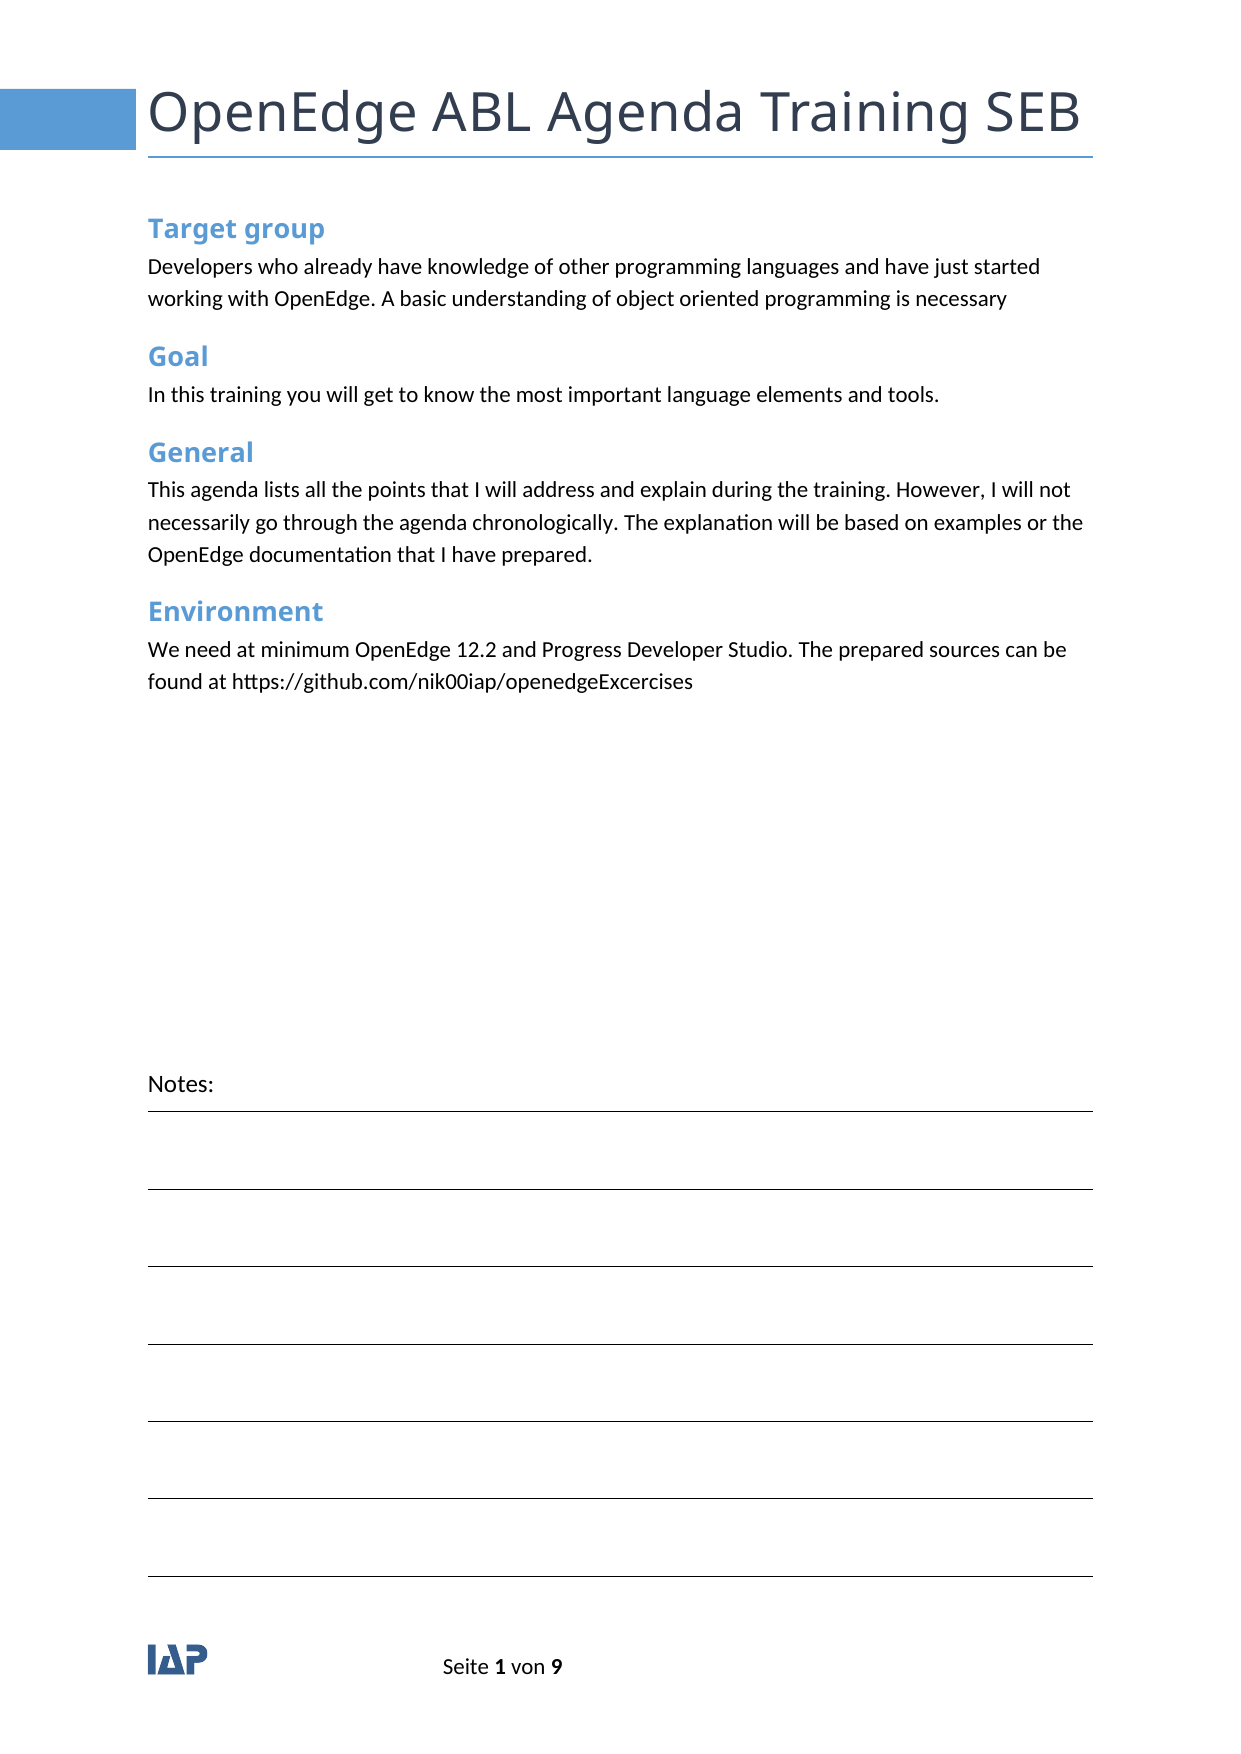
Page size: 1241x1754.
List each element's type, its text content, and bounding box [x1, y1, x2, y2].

subtitle Target group [148, 210, 1093, 247]
subtitle General [148, 433, 1093, 470]
subtitle Goal [148, 338, 1093, 374]
subtitle Environment [148, 593, 1093, 630]
text In this training you will get to know the most important language elements and tools. [148, 380, 1093, 408]
text We need at minimum OpenEdge 12.2 and Progress Developer Studio. The prepared sources can be found at https://github.com/nik00iap/openedgeExcercises [148, 635, 1093, 695]
text Developers who already have knowledge of other programming languages and have just started working with OpenEdge. A basic understanding of object oriented programming is necessary [148, 252, 1093, 313]
text This agenda lists all the points that I will address and explain during the training. However, I will not necessarily go through the agenda chronologically. The explanation will be based on examples or the OpenEdge documentation that I have prepared. [148, 475, 1093, 568]
